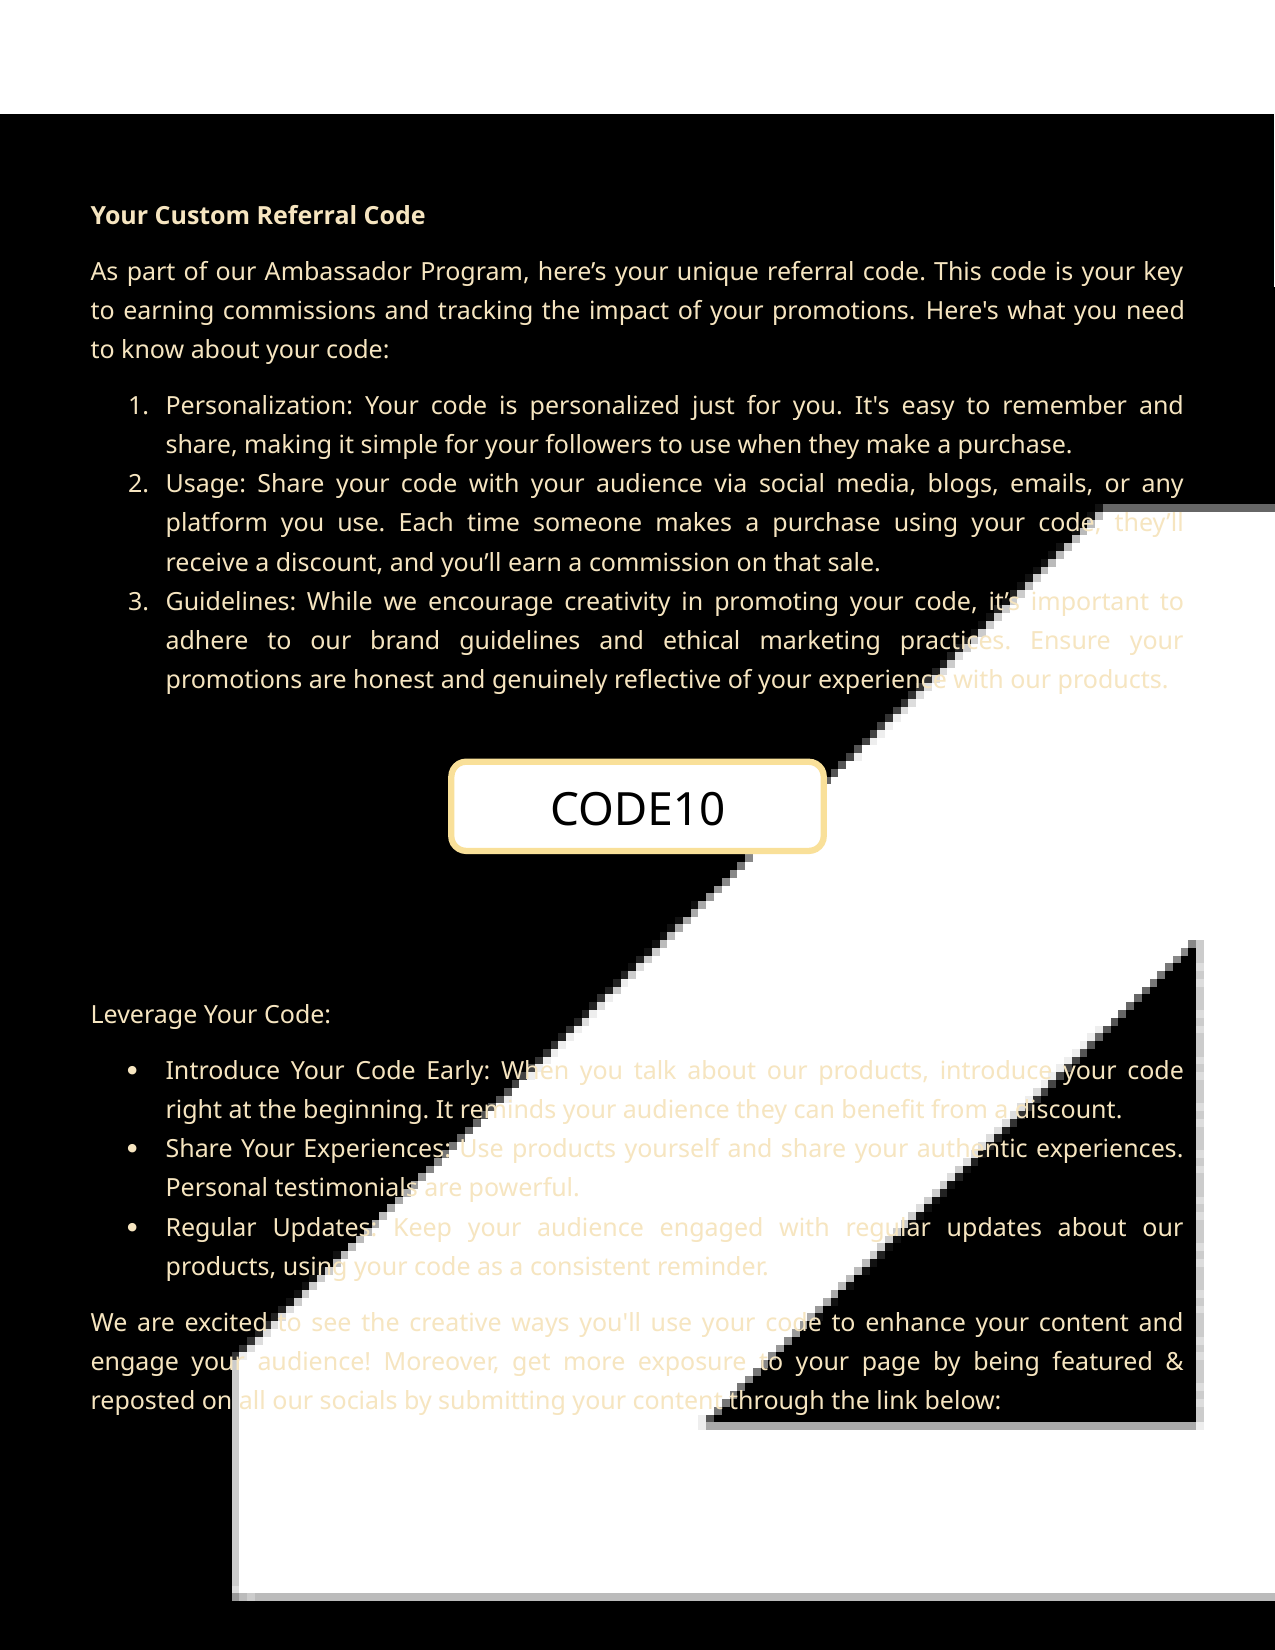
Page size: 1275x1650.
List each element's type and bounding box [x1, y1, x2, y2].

picture [0, 287, 1275, 1650]
